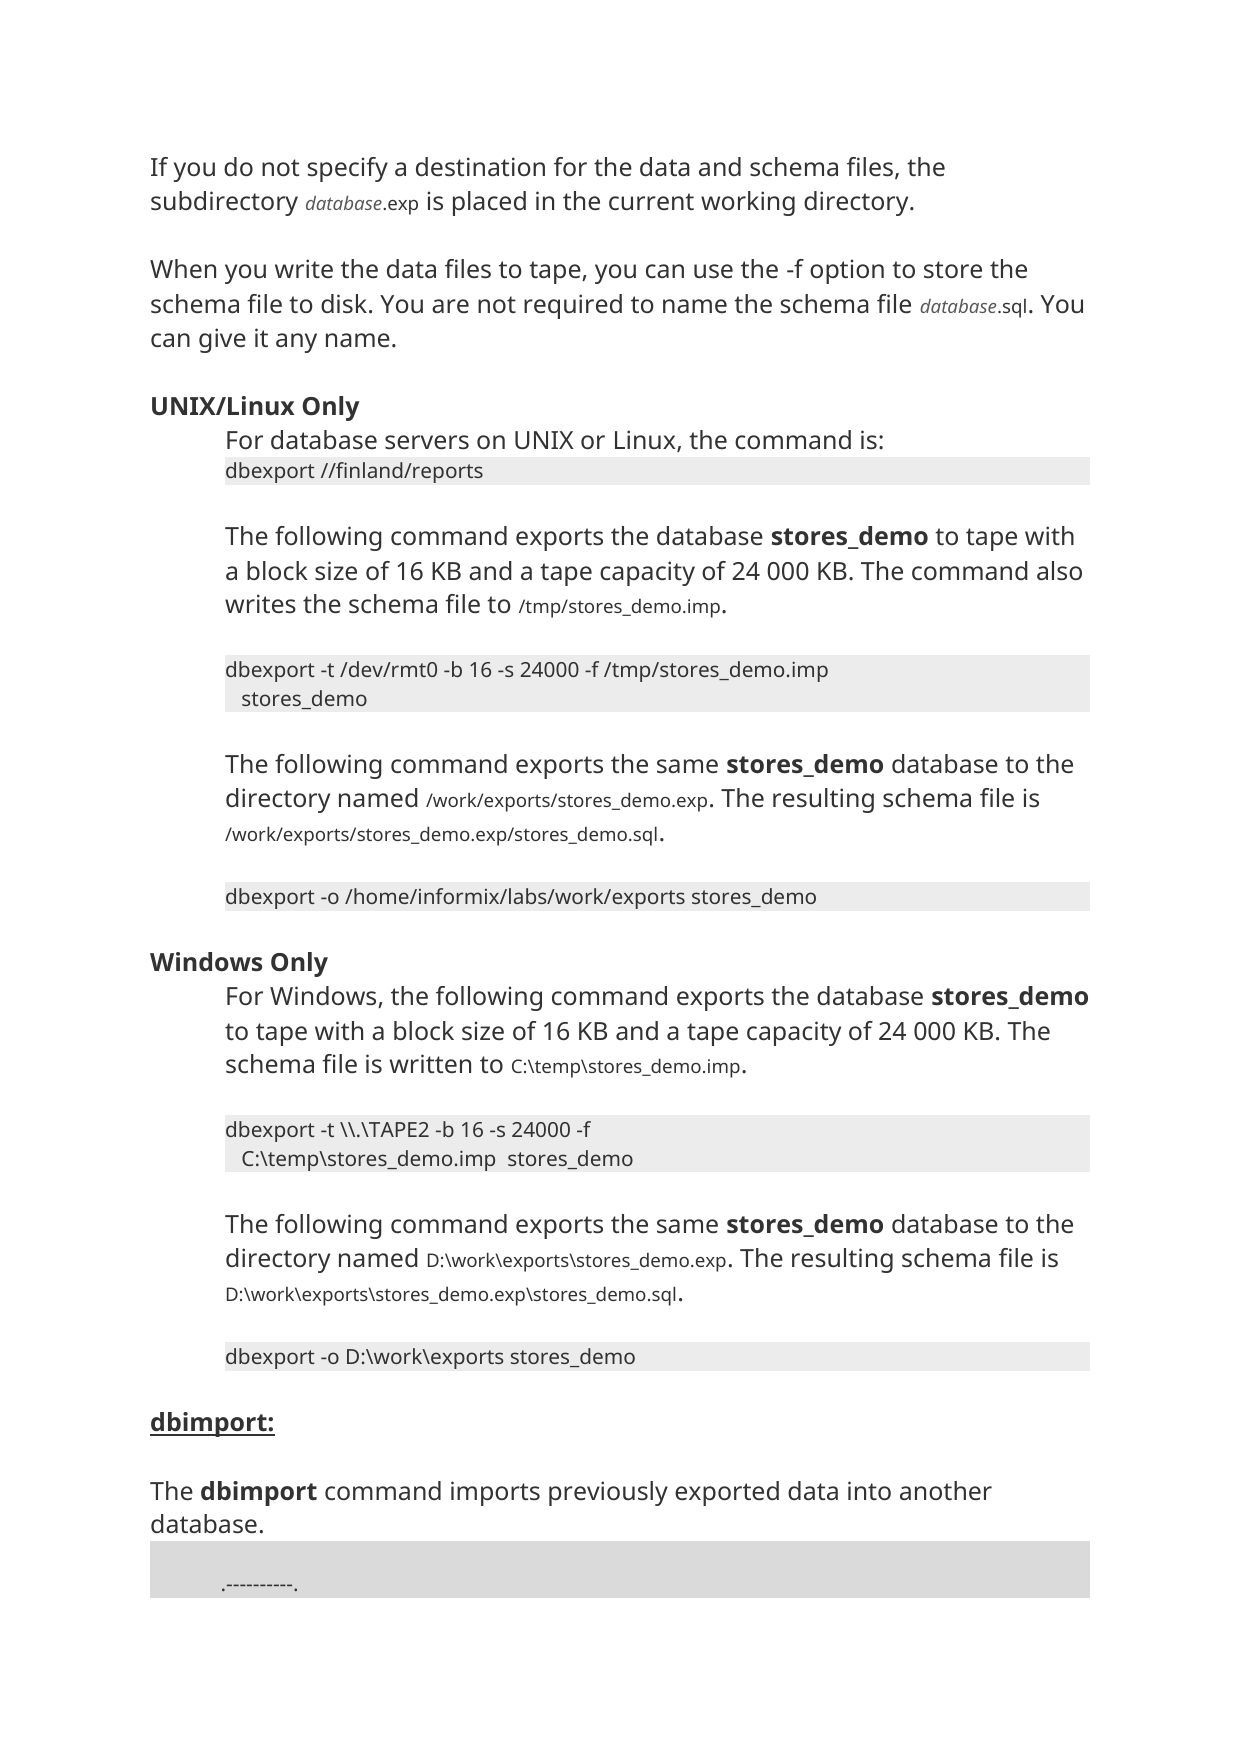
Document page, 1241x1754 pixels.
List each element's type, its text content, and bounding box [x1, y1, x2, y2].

text The following command exports the same stores_demo database to the directory named D:\work\exports\stores_demo.exp. The resulting schema file is D:\work\exports\stores_demo.exp\stores_demo.sql. [225, 1206, 1090, 1308]
text dbimport: [150, 1405, 1090, 1439]
text The following command exports the same stores_demo database to the directory named /work/exports/stores_demo.exp. The resulting schema file is /work/exports/stores_demo.exp/stores_demo.sql. [225, 746, 1090, 848]
text .----------. [150, 1569, 1090, 1598]
text Windows Only [150, 945, 1090, 979]
text The dbimport command imports previously exported data into another database. [150, 1473, 1090, 1541]
text dbexport -t \\.\TAPE2 -b 16 -s 24000 -f [225, 1115, 1090, 1144]
text If you do not specify a destination for the data and schema files, the subdirectory database.exp is placed in the current working directory. [150, 150, 1090, 218]
text The following command exports the database stores_demo to tape with a block size of 16 KB and a tape capacity of 24 000 KB. The command also writes the schema file to /tmp/stores_demo.imp. [225, 519, 1090, 621]
text C:\temp\stores_demo.imp stores_demo [225, 1144, 1090, 1172]
text stores_demo [225, 684, 1090, 712]
text dbexport //finland/reports [225, 457, 1090, 485]
text For database servers on UNIX or Linux, the command is: [225, 422, 1090, 457]
text dbexport -o D:\work\exports stores_demo [225, 1342, 1090, 1371]
text dbexport -o /home/informix/labs/work/exports stores_demo [225, 882, 1090, 911]
text UNIX/Linux Only [150, 388, 1090, 422]
text When you write the data files to tape, you can use the -f option to store the schema file to disk. You are not required to name the schema file database.sql. You can give it any name. [150, 252, 1090, 354]
text dbexport -t /dev/rmt0 -b 16 -s 24000 -f /tmp/stores_demo.imp [225, 655, 1090, 684]
text For Windows, the following command exports the database stores_demo to tape with a block size of 16 KB and a tape capacity of 24 000 KB. The schema file is written to C:\temp\stores_demo.imp. [225, 979, 1090, 1081]
